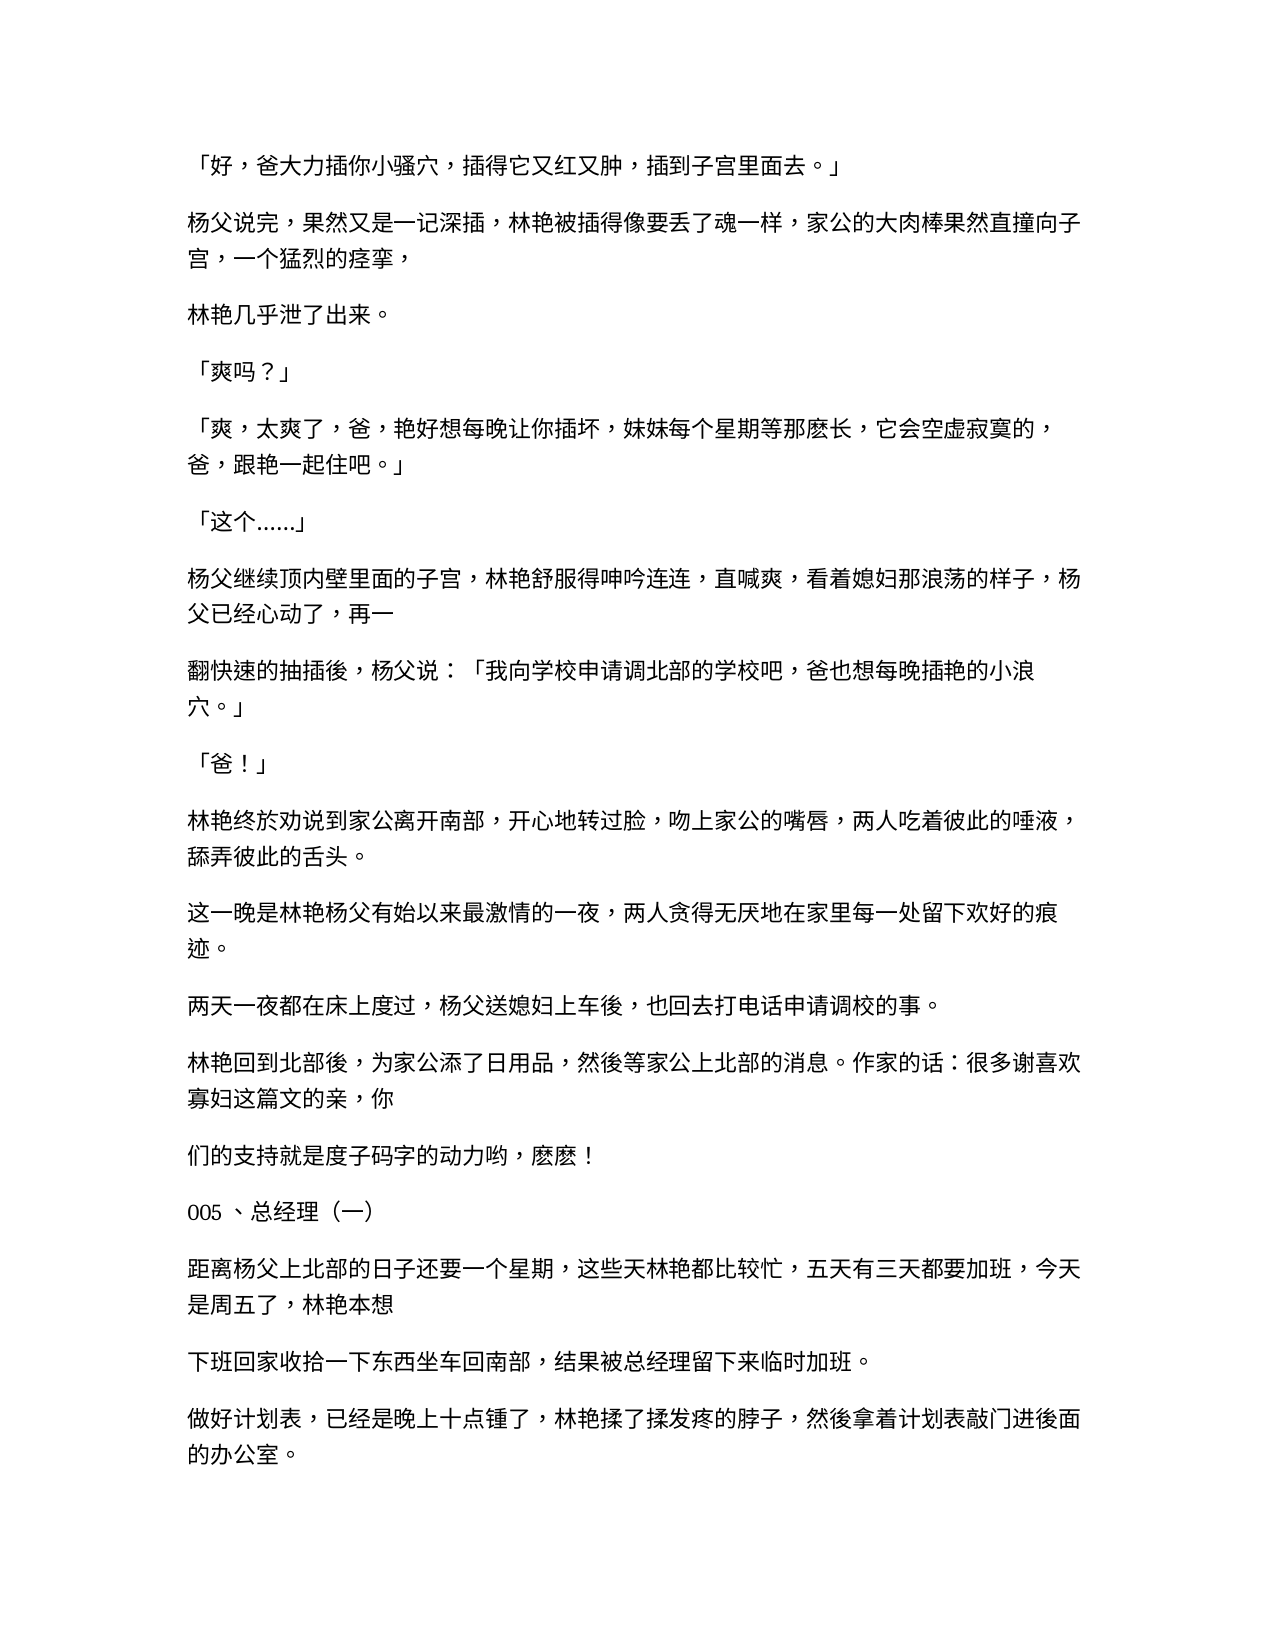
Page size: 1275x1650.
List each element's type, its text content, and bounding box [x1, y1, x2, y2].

text 「爸！」 [187, 748, 1087, 779]
text 做好计划表，已经是晚上十点锺了，林艳揉了揉发疼的脖子，然後拿着计划表敲门进後面的办公室。 [187, 1403, 1087, 1470]
text 翻快速的抽插後，杨父说：「我向学校申请调北部的学校吧，爸也想每晚插艳的小浪穴。」 [187, 655, 1087, 722]
text 下班回家收拾一下东西坐车回南部，结果被总经理留下来临时加班。 [187, 1346, 1087, 1377]
text 林艳终於劝说到家公离开南部，开心地转过脸，吻上家公的嘴唇，两人吃着彼此的唾液，舔弄彼此的舌头。 [187, 805, 1087, 872]
text 「好，爸大力插你小骚穴，插得它又红又肿，插到子宫里面去。」 [187, 150, 1087, 181]
text 这一晚是林艳杨父有始以来最激情的一夜，两人贪得无厌地在家里每一处留下欢好的痕迹。 [187, 897, 1087, 964]
text 距离杨父上北部的日子还要一个星期，这些天林艳都比较忙，五天有三天都要加班，今天是周五了，林艳本想 [187, 1253, 1087, 1320]
text 「这个……」 [187, 506, 1087, 537]
text 们的支持就是度子码字的动力哟，麽麽！ [187, 1139, 1087, 1171]
text 林艳几乎泄了出来。 [187, 299, 1087, 331]
text 「爽，太爽了，爸，艳好想每晚让你插坏，妹妹每个星期等那麽长，它会空虚寂寞的，爸，跟艳一起住吧。」 [187, 413, 1087, 480]
text 005 、总经理（一） [187, 1196, 1087, 1228]
text 杨父继续顶内壁里面的子宫，林艳舒服得呻吟连连，直喊爽，看着媳妇那浪荡的样子，杨父已经心动了，再一 [187, 562, 1087, 630]
text 杨父说完，果然又是一记深插，林艳被插得像要丢了魂一样，家公的大肉棒果然直撞向子宫，一个猛烈的痉挛， [187, 207, 1087, 274]
text 林艳回到北部後，为家公添了日用品，然後等家公上北部的消息。作家的话：很多谢喜欢寡妇这篇文的亲，你 [187, 1047, 1087, 1114]
text 两天一夜都在床上度过，杨父送媳妇上车後，也回去打电话申请调校的事。 [187, 990, 1087, 1021]
text 「爽吗？」 [187, 356, 1087, 387]
